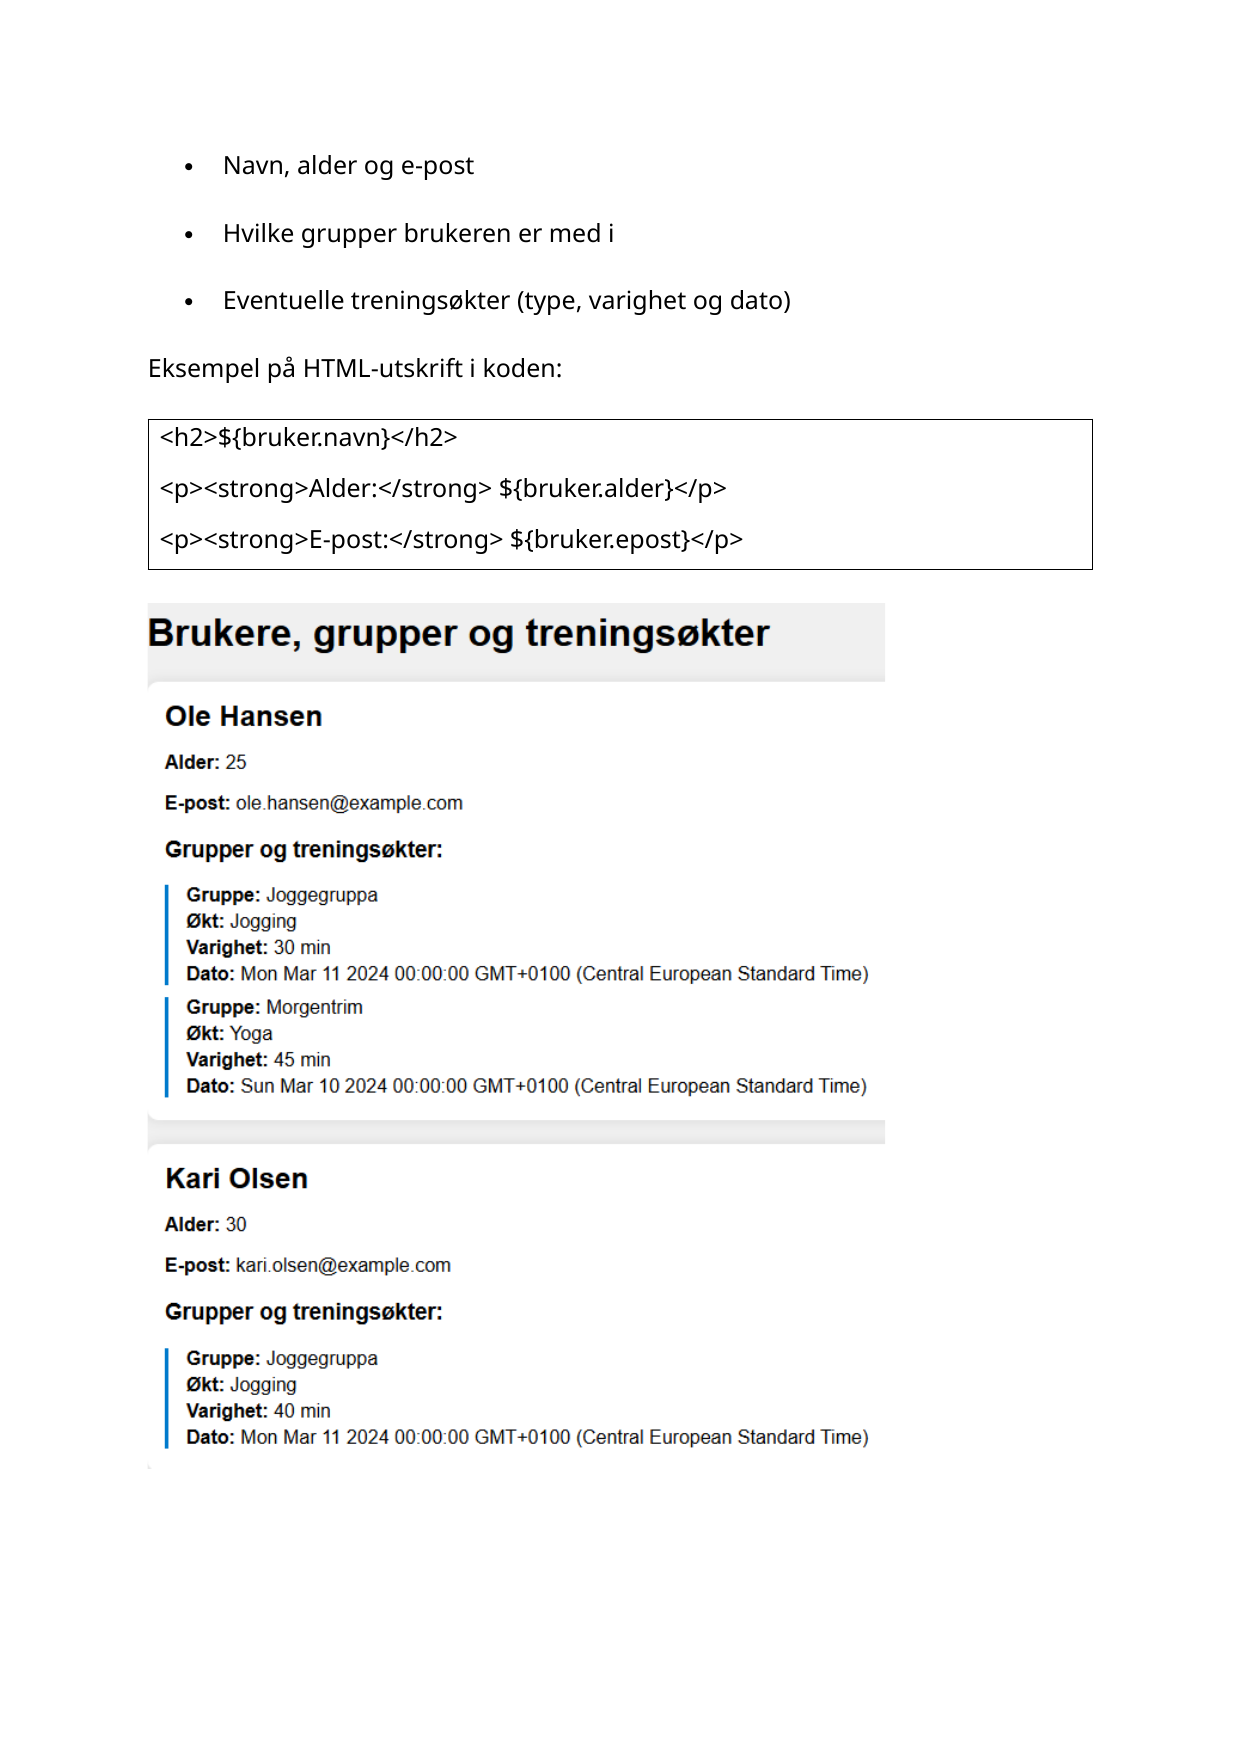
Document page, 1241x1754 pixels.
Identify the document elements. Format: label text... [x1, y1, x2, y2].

list Navn, alder og e-post [185, 148, 1093, 182]
table_header <h2>${bruker.navn}</h2> <p><strong>Alder:</strong> ${bruker.alder}</p> <p><strong>E-post:</strong> ${bruker.epost}</p> [149, 420, 1092, 569]
list Eventuelle treningsøkter (type, varighet og dato) [185, 283, 1093, 317]
picture [147, 603, 885, 1469]
text Eksempel på HTML-utskrift i koden: [148, 351, 1093, 385]
list Hvilke grupper brukeren er med i [185, 215, 1093, 249]
